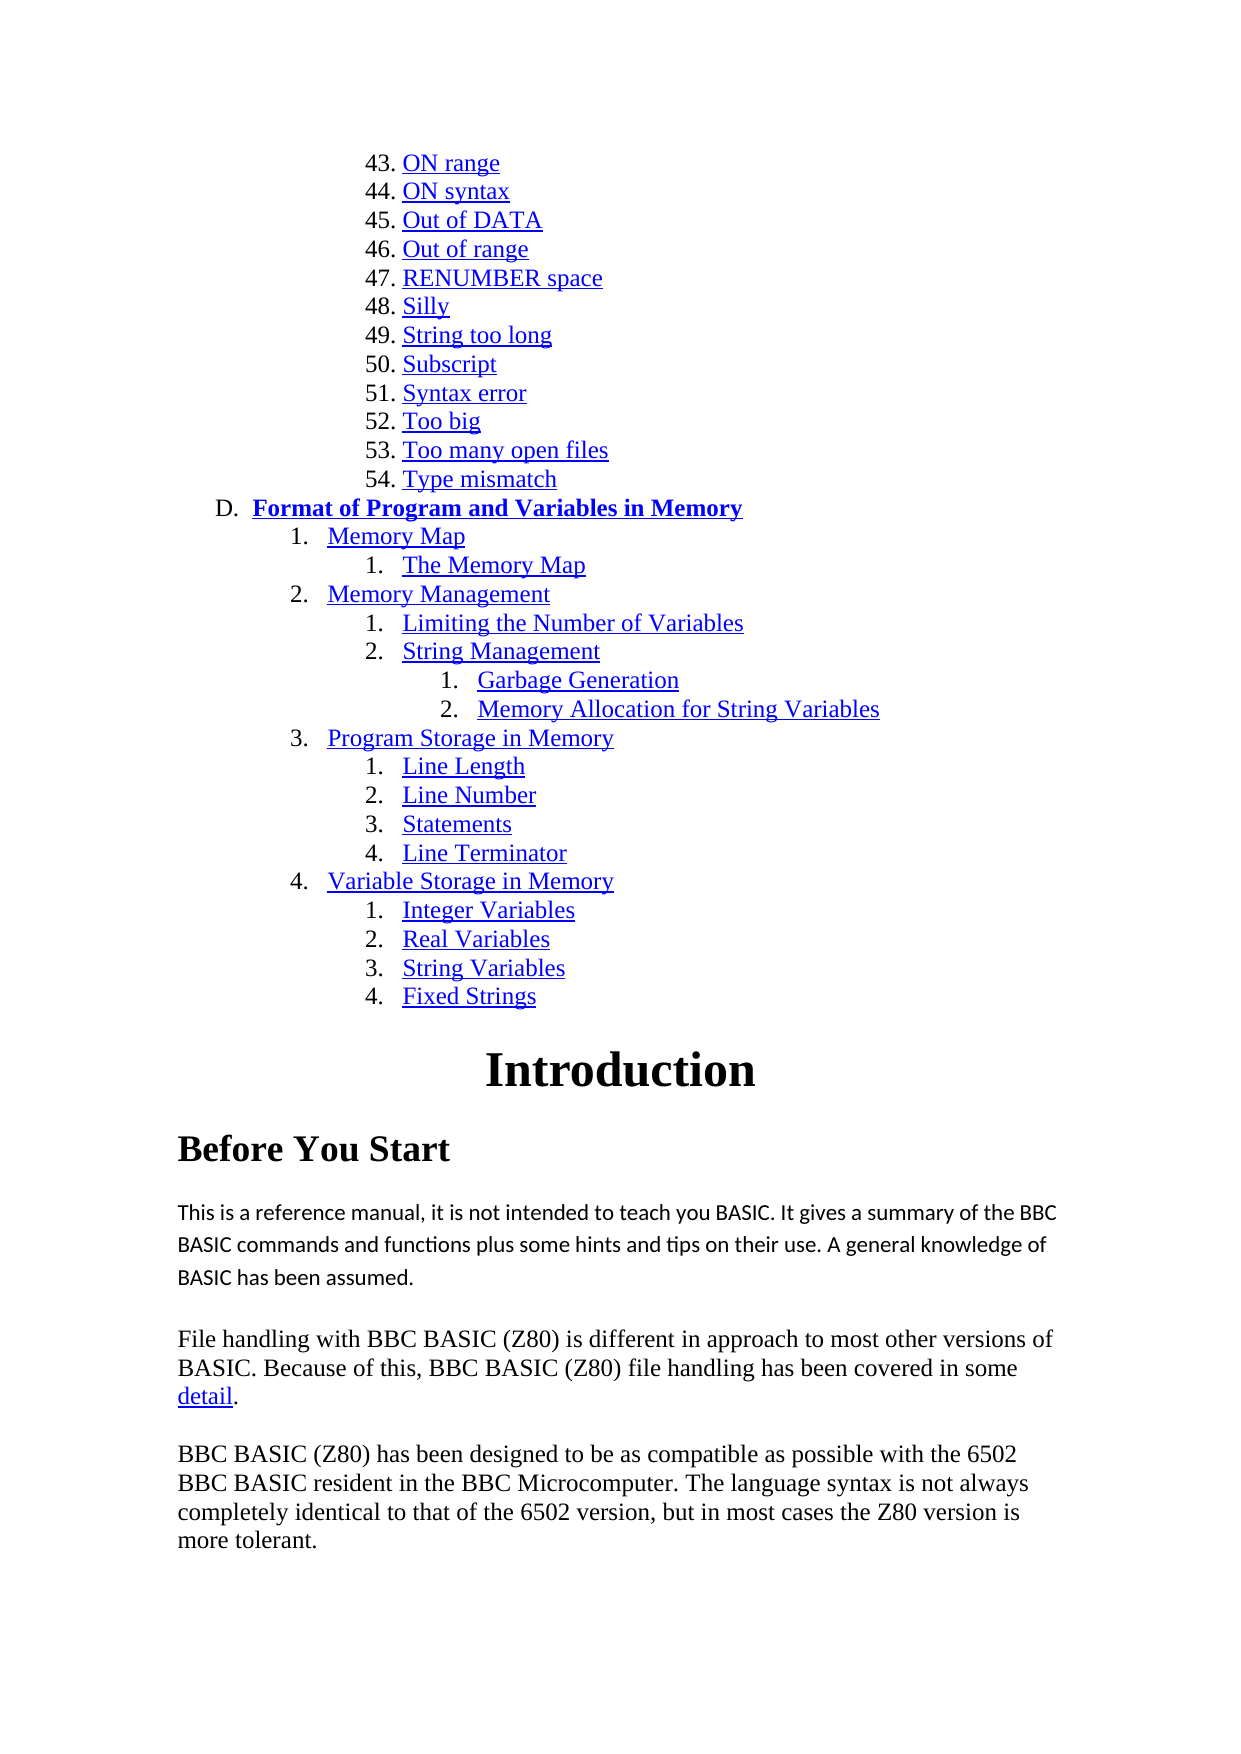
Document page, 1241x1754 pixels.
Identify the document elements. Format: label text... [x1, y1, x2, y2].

list Out of DATA [365, 205, 1063, 234]
subtitle Before You Start [177, 1126, 1063, 1169]
text This is a reference manual, it is not intended to teach you BASIC. It gives a summary of the BBC BASIC commands and functions plus some hints and tips on their use. A general knowledge of BASIC has been assumed. [177, 1198, 1063, 1291]
list Limiting the Number of Variables [365, 608, 1063, 636]
list Fixed Strings [365, 981, 1063, 1010]
list Program Storage in Memory [290, 723, 1063, 751]
list Too big [365, 406, 1063, 435]
list Line Terminator [365, 838, 1063, 866]
list Subscript [365, 349, 1063, 378]
list Integer Variables [365, 895, 1063, 924]
list Real Variables [365, 924, 1063, 953]
list String Management [365, 636, 1063, 665]
text BBC BASIC (Z80) has been designed to be as compatible as possible with the 6502 BBC BASIC resident in the BBC Microcomputer. The language syntax is not always completely identical to that of the 6502 version, but in most cases the Z80 version is more tolerant. [177, 1439, 1063, 1554]
list ON range [365, 148, 1063, 176]
subtitle Introduction [177, 1039, 1063, 1097]
list Variable Storage in Memory [290, 866, 1063, 895]
list Format of Program and Variables in Memory [215, 493, 1063, 521]
list Line Length [365, 751, 1063, 780]
list Memory Allocation for String Variables [440, 694, 1063, 723]
list String Variables [365, 953, 1063, 981]
list Out of range [365, 234, 1063, 263]
list Too many open files [365, 435, 1063, 464]
list Garbage Generation [440, 665, 1063, 694]
list Type mismatch [365, 464, 1063, 493]
list ON syntax [365, 176, 1063, 205]
list Line Number [365, 780, 1063, 809]
list Syntax error [365, 378, 1063, 406]
list Memory Management [290, 579, 1063, 608]
list The Memory Map [365, 550, 1063, 579]
list RENUMBER space [365, 263, 1063, 291]
text File handling with BBC BASIC (Z80) is different in approach to most other versions of BASIC. Because of this, BBC BASIC (Z80) file handling has been covered in some detail. [177, 1324, 1063, 1410]
list Silly [365, 291, 1063, 320]
list Statements [365, 809, 1063, 838]
list Memory Map [290, 521, 1063, 550]
list String too long [365, 320, 1063, 349]
